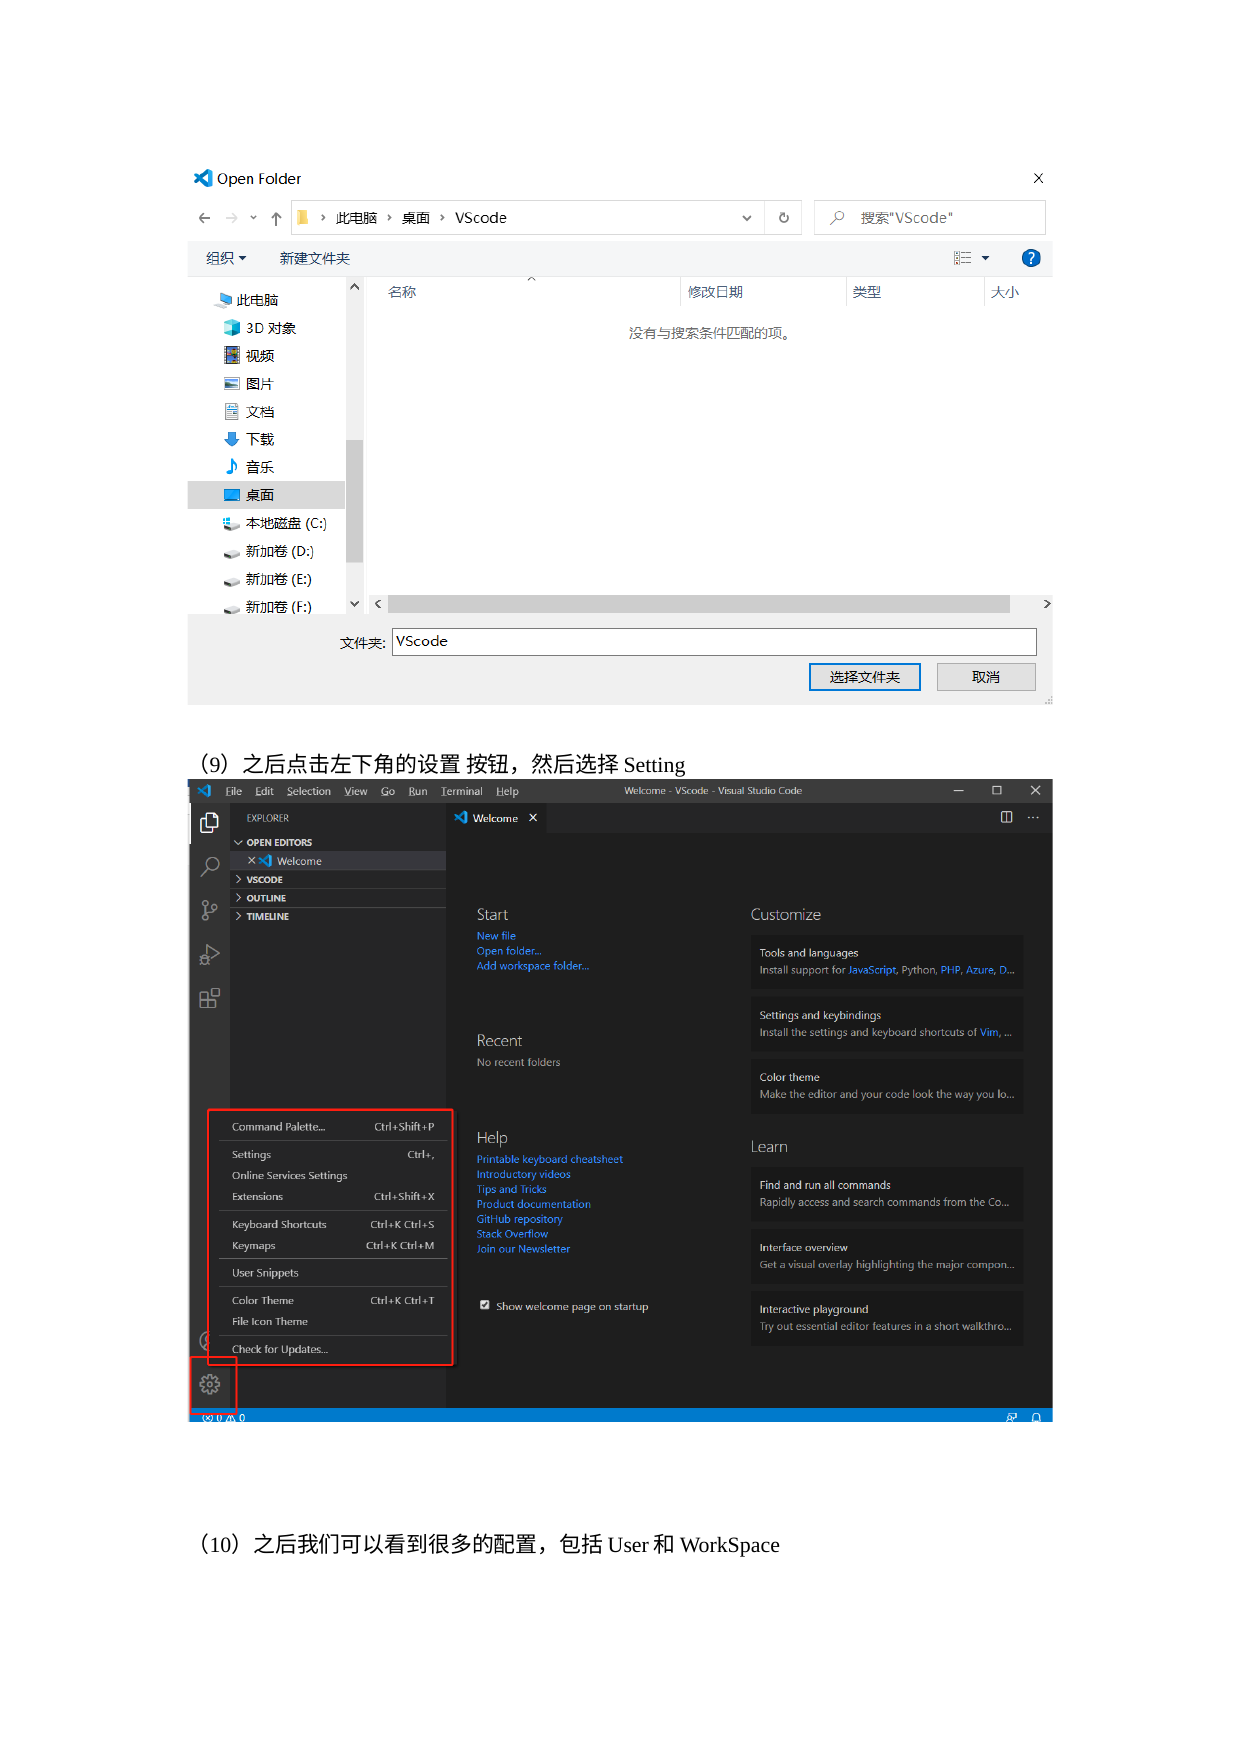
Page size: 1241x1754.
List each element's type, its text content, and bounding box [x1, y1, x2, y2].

text （9）之后点击左下角的设置 按钮，然后选择Setting [187, 747, 1053, 779]
picture [187, 779, 1053, 1422]
picture [187, 162, 1053, 705]
text （10）之后我们可以看到很多的配置，包括User和WorkSpace [187, 1527, 1053, 1559]
